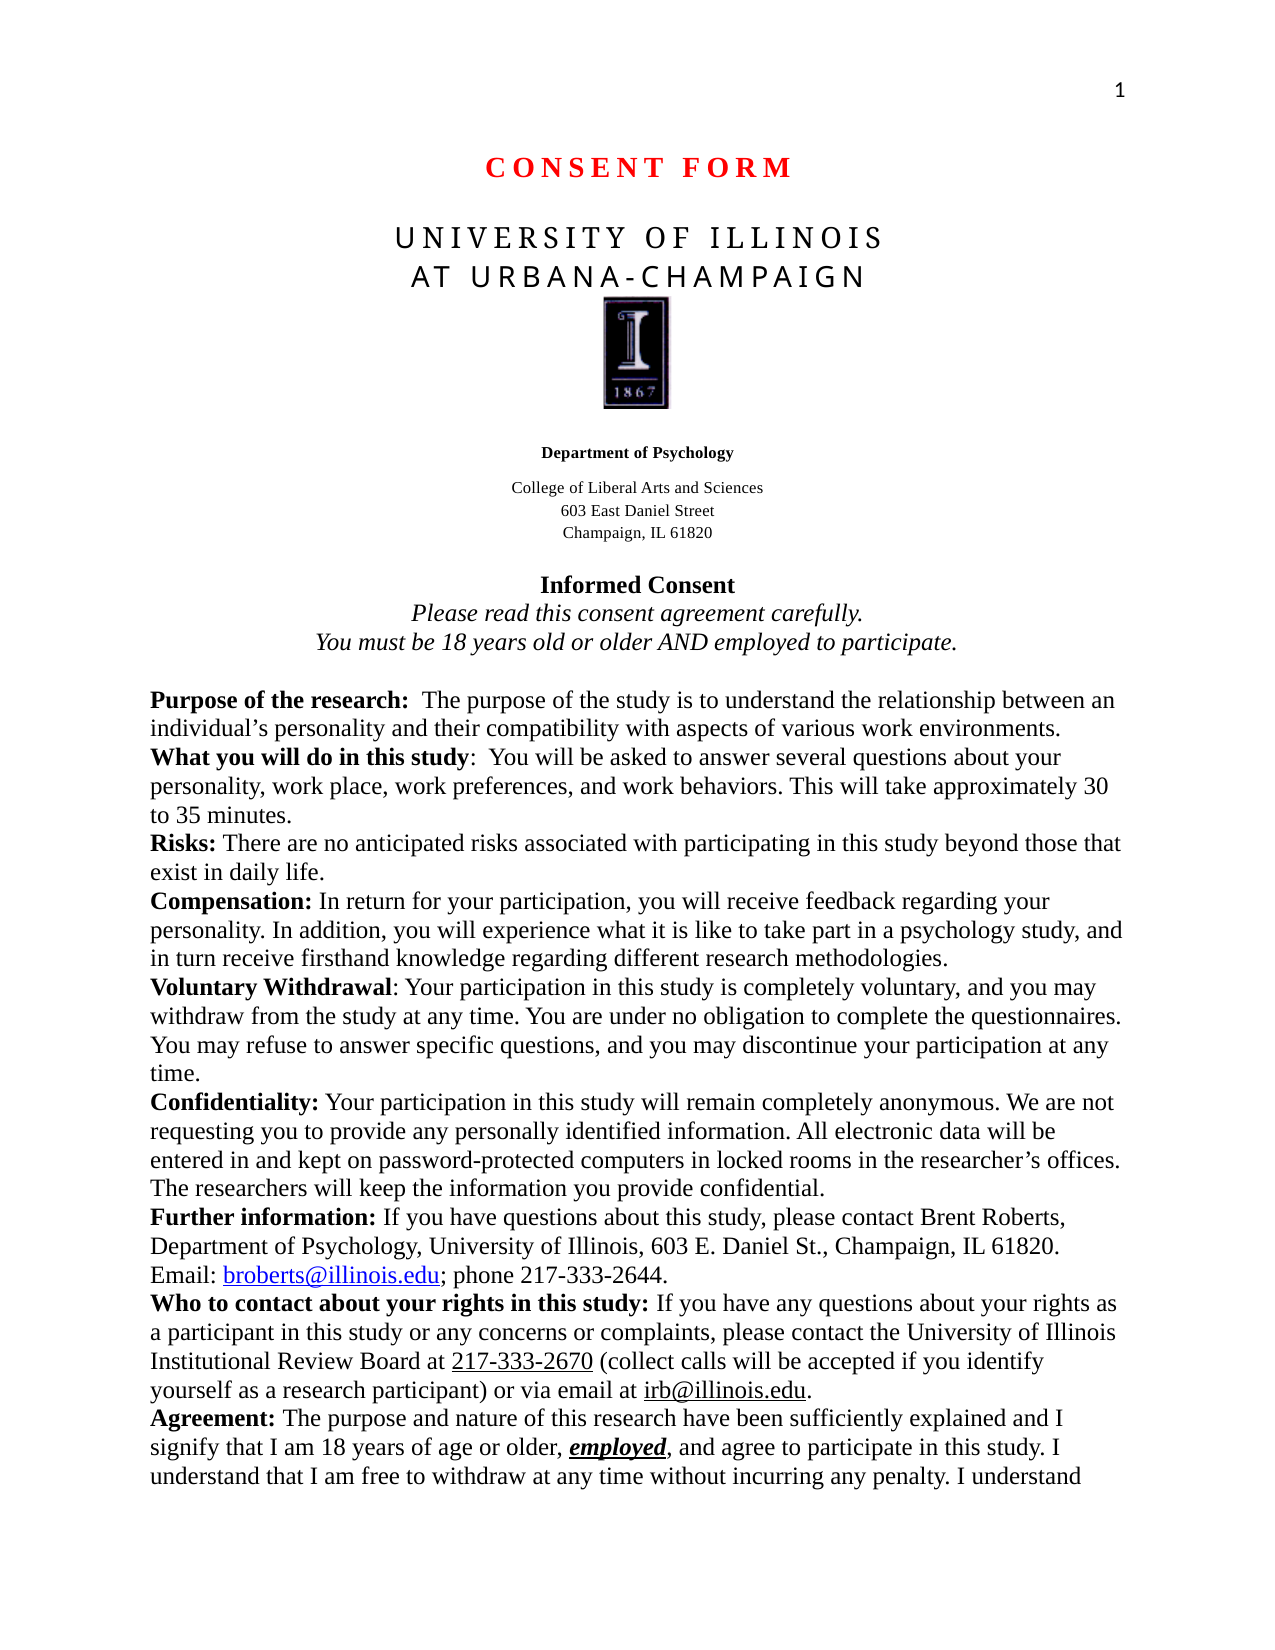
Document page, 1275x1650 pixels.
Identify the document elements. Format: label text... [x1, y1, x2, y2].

text Department of Psychology [150, 443, 1125, 462]
picture [603, 296, 672, 409]
text 603 East Daniel Street [150, 504, 1125, 519]
text CONSENT FORM [150, 150, 1125, 183]
text College of Liberal Arts and Sciences [150, 482, 1125, 497]
text What you will do in this study: You will be asked to answer several questions about your personality, work place, work preferences, and work behaviors. This will take approximately 30 to 35 minutes. [150, 742, 1125, 828]
text Champaign, IL 61820 [150, 526, 1125, 541]
text Who to contact about your rights in this study: If you have any questions about your rights as a participant in this study or any concerns or complaints, please contact the University of Illinois Institutional Review Board at 217-333-2670 (collect calls will be accepted if you identify yourself as a research participant) or via email at irb@illinois.edu. [150, 1288, 1125, 1403]
text Voluntary Withdrawal: Your participation in this study is completely voluntary, and you may withdraw from the study at any time. You are under no obligation to complete the questionnaires. You may refuse to answer specific questions, and you may discontinue your participation at any time. [150, 972, 1125, 1087]
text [150, 1403, 1125, 1490]
text Please read this consent agreement carefully. [150, 598, 1125, 627]
text Risks: There are no anticipated risks associated with participating in this study beyond those that exist in daily life. [150, 828, 1125, 886]
text Further information: If you have questions about this study, please contact Brent Roberts, Department of Psychology, University of Illinois, 603 E. Daniel St., Champaign, IL 61820. Email: broberts@illinois.edu; phone 217-333-2644. [150, 1202, 1125, 1288]
text Purpose of the research: The purpose of the study is to understand the relationship between an individual’s personality and their compatibility with aspects of various work environments. [150, 685, 1125, 742]
text Confidentiality: Your participation in this study will remain completely anonymous. We are not requesting you to provide any personally identified information. All electronic data will be entered in and kept on password-protected computers in locked rooms in the researcher’s offices. The researchers will keep the information you provide confidential. [150, 1087, 1125, 1202]
text UNIVERSITY OF ILLINOIS [150, 217, 1125, 257]
text Compensation: In return for your participation, you will receive feedback regarding your personality. In addition, you will experience what it is like to take part in a psychology study, and in turn receive firsthand knowledge regarding different research methodologies. [150, 886, 1125, 972]
text You must be 18 years old or older AND employed to participate. [150, 627, 1125, 656]
text Informed Consent [150, 570, 1125, 598]
text AT URBANA-CHAMPAIGN [150, 257, 1125, 296]
